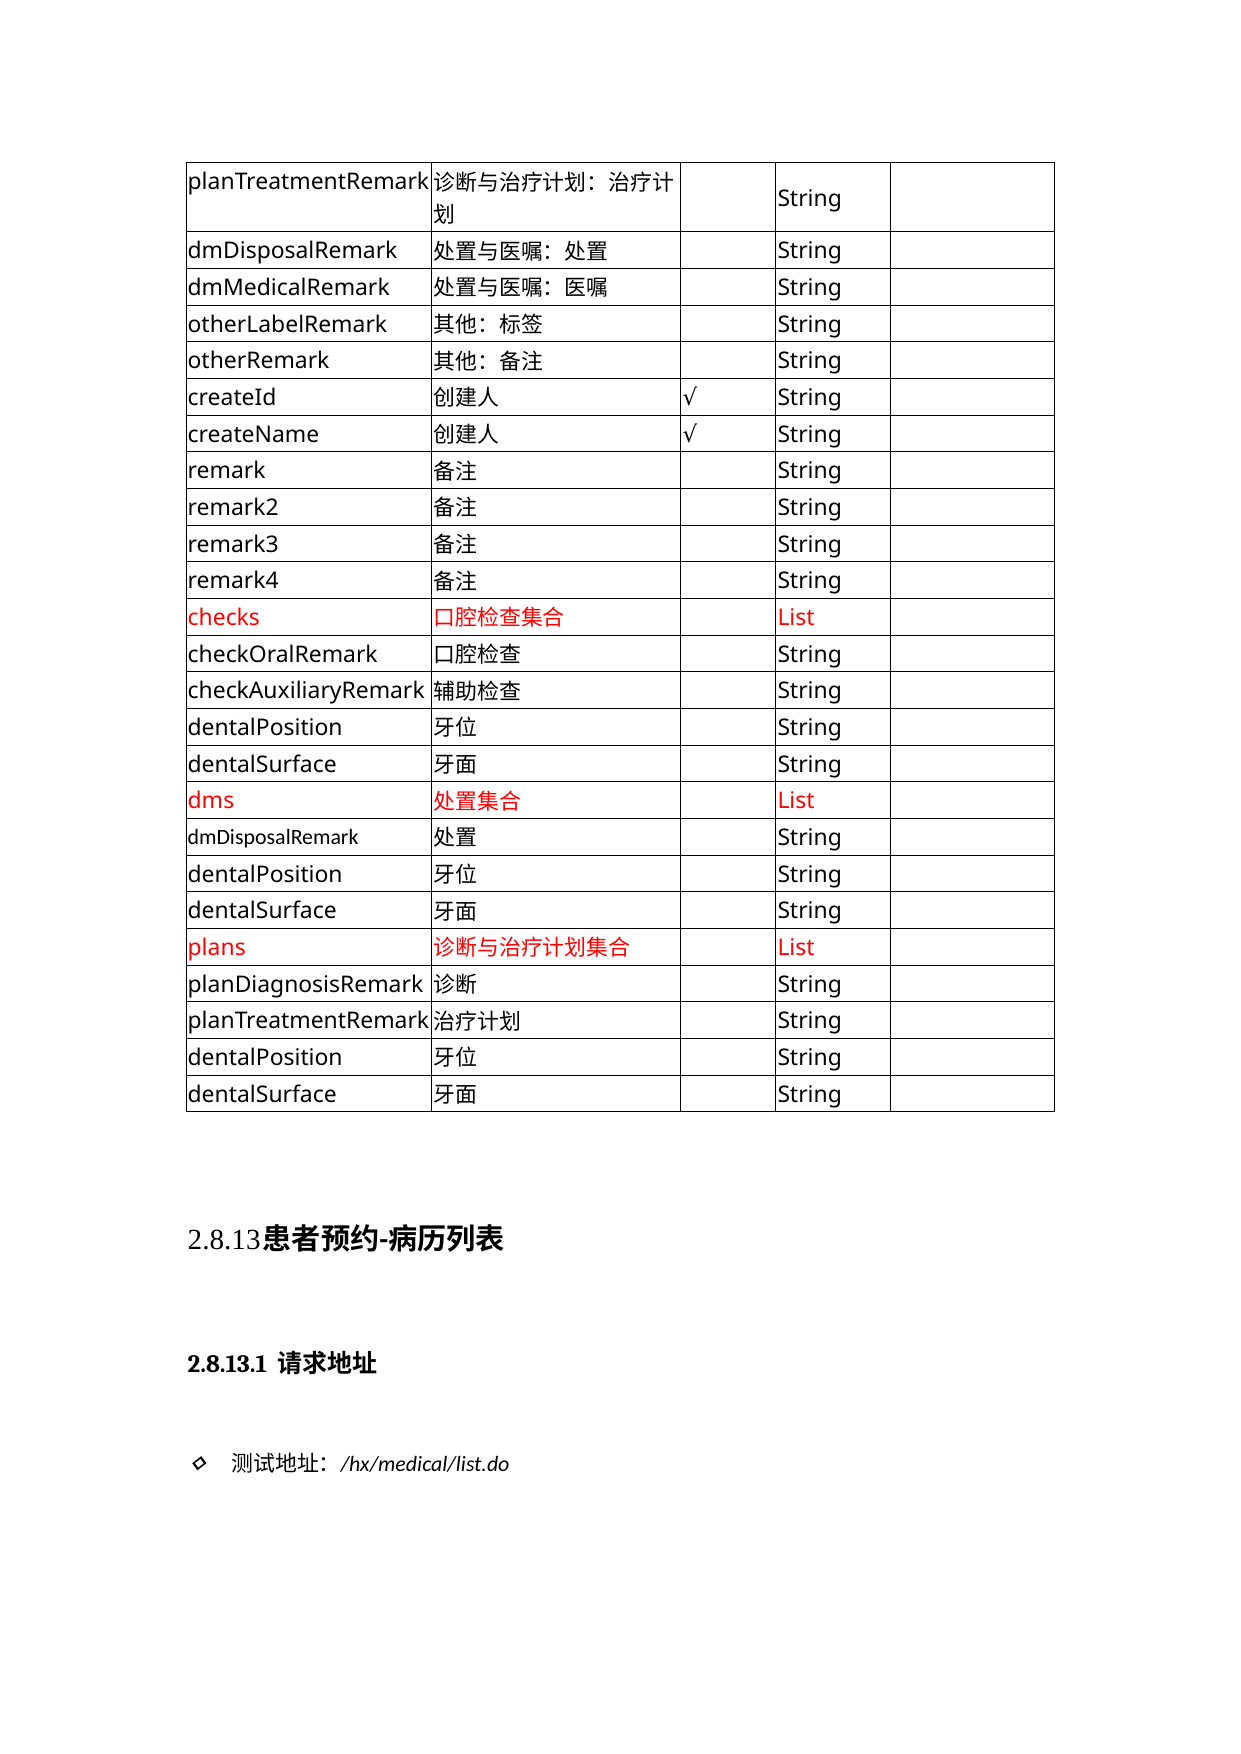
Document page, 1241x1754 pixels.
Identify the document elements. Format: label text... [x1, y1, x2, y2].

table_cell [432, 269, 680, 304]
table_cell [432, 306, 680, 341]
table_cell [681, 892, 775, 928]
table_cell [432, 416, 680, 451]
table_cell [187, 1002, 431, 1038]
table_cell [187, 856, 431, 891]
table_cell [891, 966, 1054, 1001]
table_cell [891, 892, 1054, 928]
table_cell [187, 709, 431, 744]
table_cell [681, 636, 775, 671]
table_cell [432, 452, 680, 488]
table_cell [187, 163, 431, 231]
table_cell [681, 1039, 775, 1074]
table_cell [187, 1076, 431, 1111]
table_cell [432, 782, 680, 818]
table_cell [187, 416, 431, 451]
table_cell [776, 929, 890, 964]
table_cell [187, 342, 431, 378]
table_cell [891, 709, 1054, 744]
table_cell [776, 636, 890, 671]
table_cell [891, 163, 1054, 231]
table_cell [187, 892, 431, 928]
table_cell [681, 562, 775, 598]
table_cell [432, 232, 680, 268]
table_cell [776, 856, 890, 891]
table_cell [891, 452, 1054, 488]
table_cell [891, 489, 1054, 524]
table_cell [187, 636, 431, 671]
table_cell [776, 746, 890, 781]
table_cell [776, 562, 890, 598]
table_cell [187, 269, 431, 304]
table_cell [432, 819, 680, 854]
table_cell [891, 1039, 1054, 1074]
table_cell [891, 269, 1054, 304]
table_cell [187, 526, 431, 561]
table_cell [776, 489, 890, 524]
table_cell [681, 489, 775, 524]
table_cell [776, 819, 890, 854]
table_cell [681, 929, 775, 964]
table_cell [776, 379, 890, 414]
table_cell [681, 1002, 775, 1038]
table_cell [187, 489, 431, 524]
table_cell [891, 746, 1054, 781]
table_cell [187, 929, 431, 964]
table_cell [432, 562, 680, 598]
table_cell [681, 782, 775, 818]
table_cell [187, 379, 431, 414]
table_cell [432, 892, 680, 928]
subtitle 患者预约-病历列表 [187, 1204, 1053, 1269]
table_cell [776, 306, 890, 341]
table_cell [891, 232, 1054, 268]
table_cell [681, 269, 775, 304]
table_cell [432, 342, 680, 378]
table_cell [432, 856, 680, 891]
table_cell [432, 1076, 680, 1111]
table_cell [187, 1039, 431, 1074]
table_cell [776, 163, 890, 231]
subtitle 请求地址 [187, 1329, 1053, 1394]
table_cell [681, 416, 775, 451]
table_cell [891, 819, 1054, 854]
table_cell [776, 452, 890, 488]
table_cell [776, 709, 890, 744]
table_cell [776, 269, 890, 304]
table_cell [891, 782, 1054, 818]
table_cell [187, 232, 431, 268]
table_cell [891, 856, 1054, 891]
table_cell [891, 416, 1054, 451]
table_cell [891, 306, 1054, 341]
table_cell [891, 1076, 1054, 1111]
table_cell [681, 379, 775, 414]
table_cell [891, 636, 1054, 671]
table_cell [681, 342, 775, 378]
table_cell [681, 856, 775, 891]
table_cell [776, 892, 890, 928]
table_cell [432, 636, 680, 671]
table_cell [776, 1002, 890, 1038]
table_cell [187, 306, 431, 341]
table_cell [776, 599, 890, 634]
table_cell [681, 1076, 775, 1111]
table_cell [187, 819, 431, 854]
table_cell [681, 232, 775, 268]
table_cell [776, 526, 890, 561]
list 测试地址：/hx/medical/list.do [187, 1445, 1053, 1478]
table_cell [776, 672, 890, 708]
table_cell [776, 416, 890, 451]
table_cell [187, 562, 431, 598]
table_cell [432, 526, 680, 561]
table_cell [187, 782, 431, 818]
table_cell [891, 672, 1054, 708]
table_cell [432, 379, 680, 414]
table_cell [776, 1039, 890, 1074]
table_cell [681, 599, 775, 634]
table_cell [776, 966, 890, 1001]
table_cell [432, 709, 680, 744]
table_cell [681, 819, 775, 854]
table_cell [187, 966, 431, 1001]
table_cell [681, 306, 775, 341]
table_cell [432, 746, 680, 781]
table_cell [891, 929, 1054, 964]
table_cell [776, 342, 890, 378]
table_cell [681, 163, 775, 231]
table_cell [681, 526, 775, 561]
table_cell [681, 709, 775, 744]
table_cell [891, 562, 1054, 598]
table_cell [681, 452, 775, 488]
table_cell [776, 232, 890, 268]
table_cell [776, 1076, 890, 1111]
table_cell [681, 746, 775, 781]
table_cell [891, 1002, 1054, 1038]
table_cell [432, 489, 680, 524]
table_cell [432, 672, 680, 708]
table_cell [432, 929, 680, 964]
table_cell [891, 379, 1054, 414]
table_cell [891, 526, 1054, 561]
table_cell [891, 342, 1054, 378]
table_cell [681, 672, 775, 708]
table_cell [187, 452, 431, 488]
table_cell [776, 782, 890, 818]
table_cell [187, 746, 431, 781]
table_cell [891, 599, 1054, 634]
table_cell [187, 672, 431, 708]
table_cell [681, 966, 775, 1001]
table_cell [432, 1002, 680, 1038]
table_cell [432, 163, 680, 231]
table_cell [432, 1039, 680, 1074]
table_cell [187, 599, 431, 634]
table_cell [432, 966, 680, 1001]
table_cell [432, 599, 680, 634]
